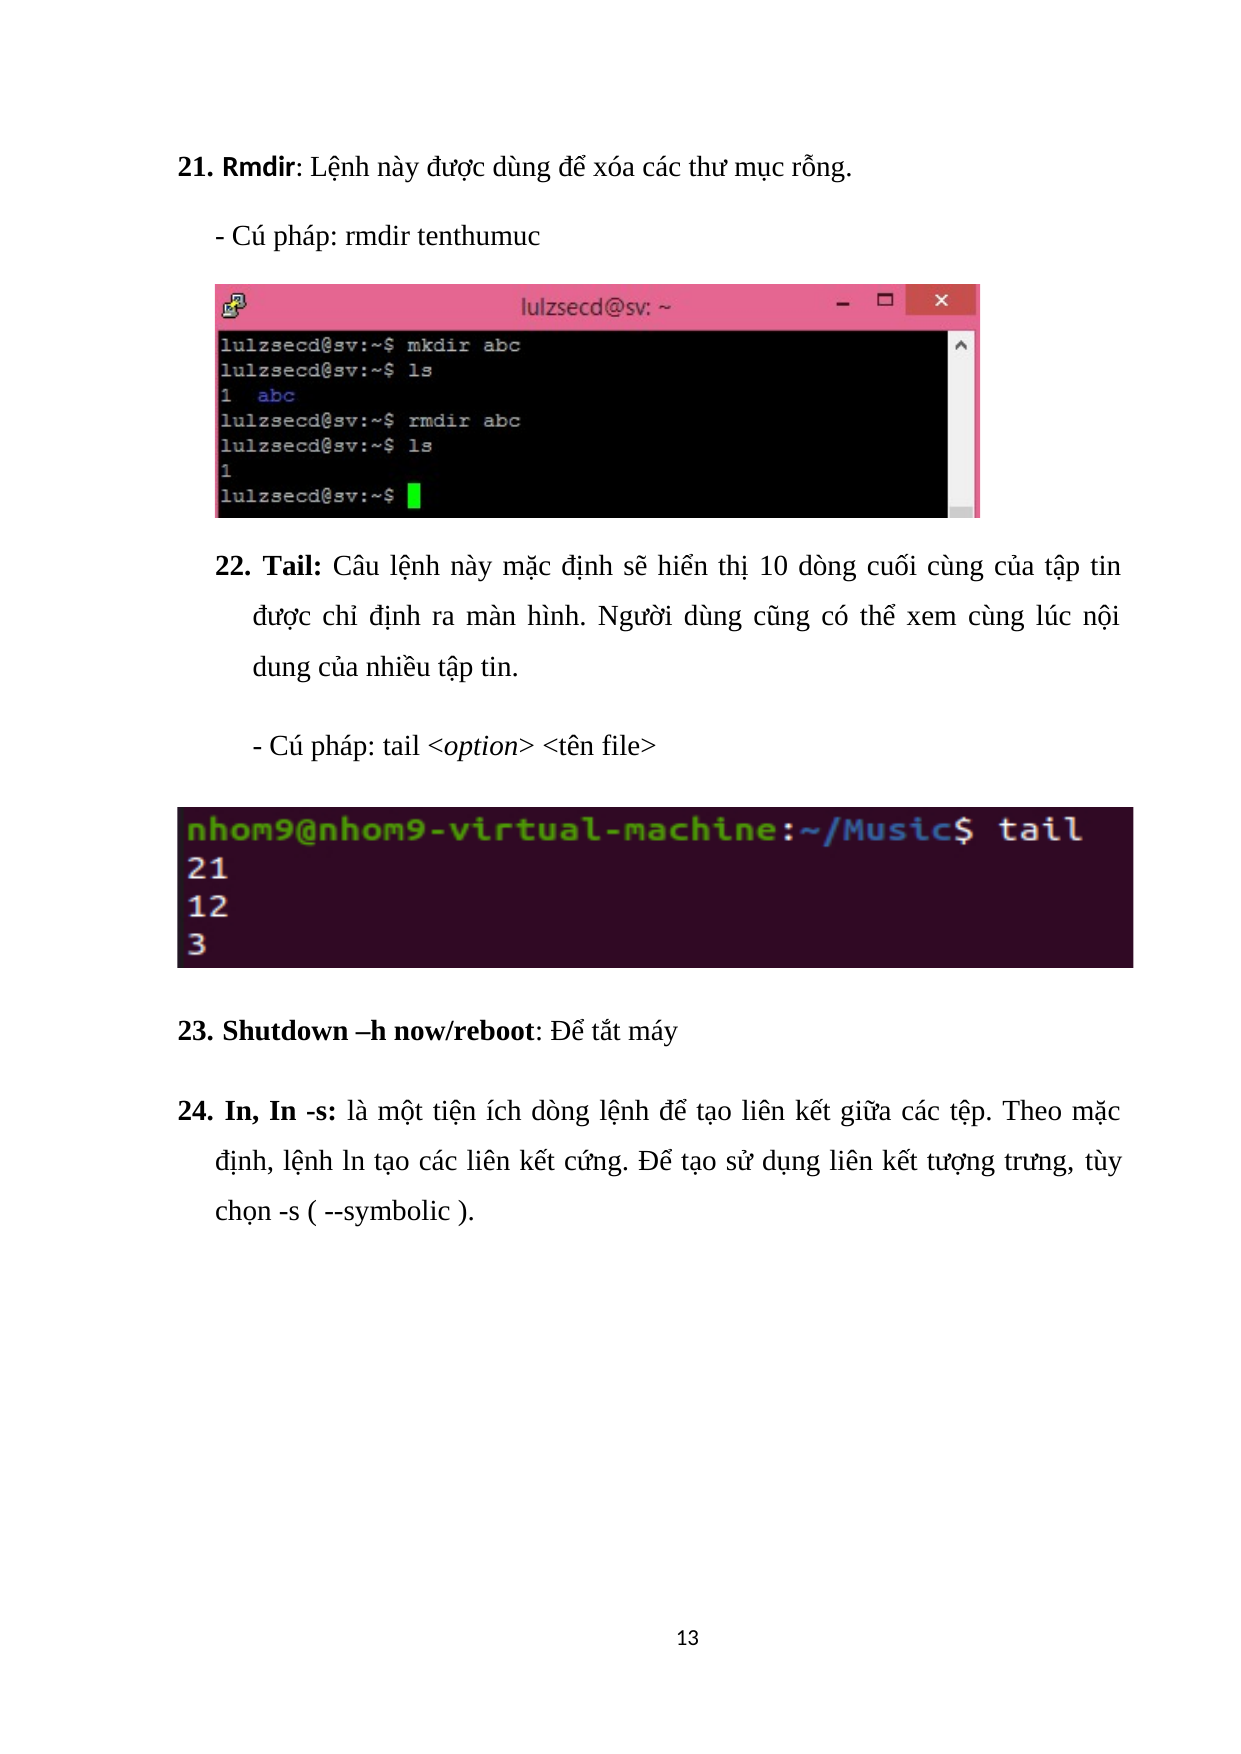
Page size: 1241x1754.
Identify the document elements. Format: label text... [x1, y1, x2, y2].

list Shutdown –h now/reboot: Để tắt máy [177, 1013, 1122, 1047]
list Tail: Câu lệnh này mặc định sẽ hiển thị 10 dòng cuối cùng của tập tin được chỉ định ra màn hình. Người dùng cũng có thể xem cùng lúc nội dung của nhiều tập tin. [215, 548, 1122, 682]
text - Cú pháp: tail <option> <tên file> [252, 728, 1122, 762]
picture [177, 807, 1134, 968]
list Rmdir: Lệnh này được dùng để xóa các thư mục rỗng. [177, 148, 1122, 183]
picture [214, 284, 981, 518]
list In, In -s: là một tiện ích dòng lệnh để tạo liên kết giữa các tệp. Theo mặc định, lệnh ln tạo các liên kết cứng. Để tạo sử dụng liên kết tượng trưng, ​​tùy chọn -s ( --symbolic ). [177, 1093, 1122, 1227]
text - Cú pháp: rmdir tenthumuc [215, 218, 1122, 251]
